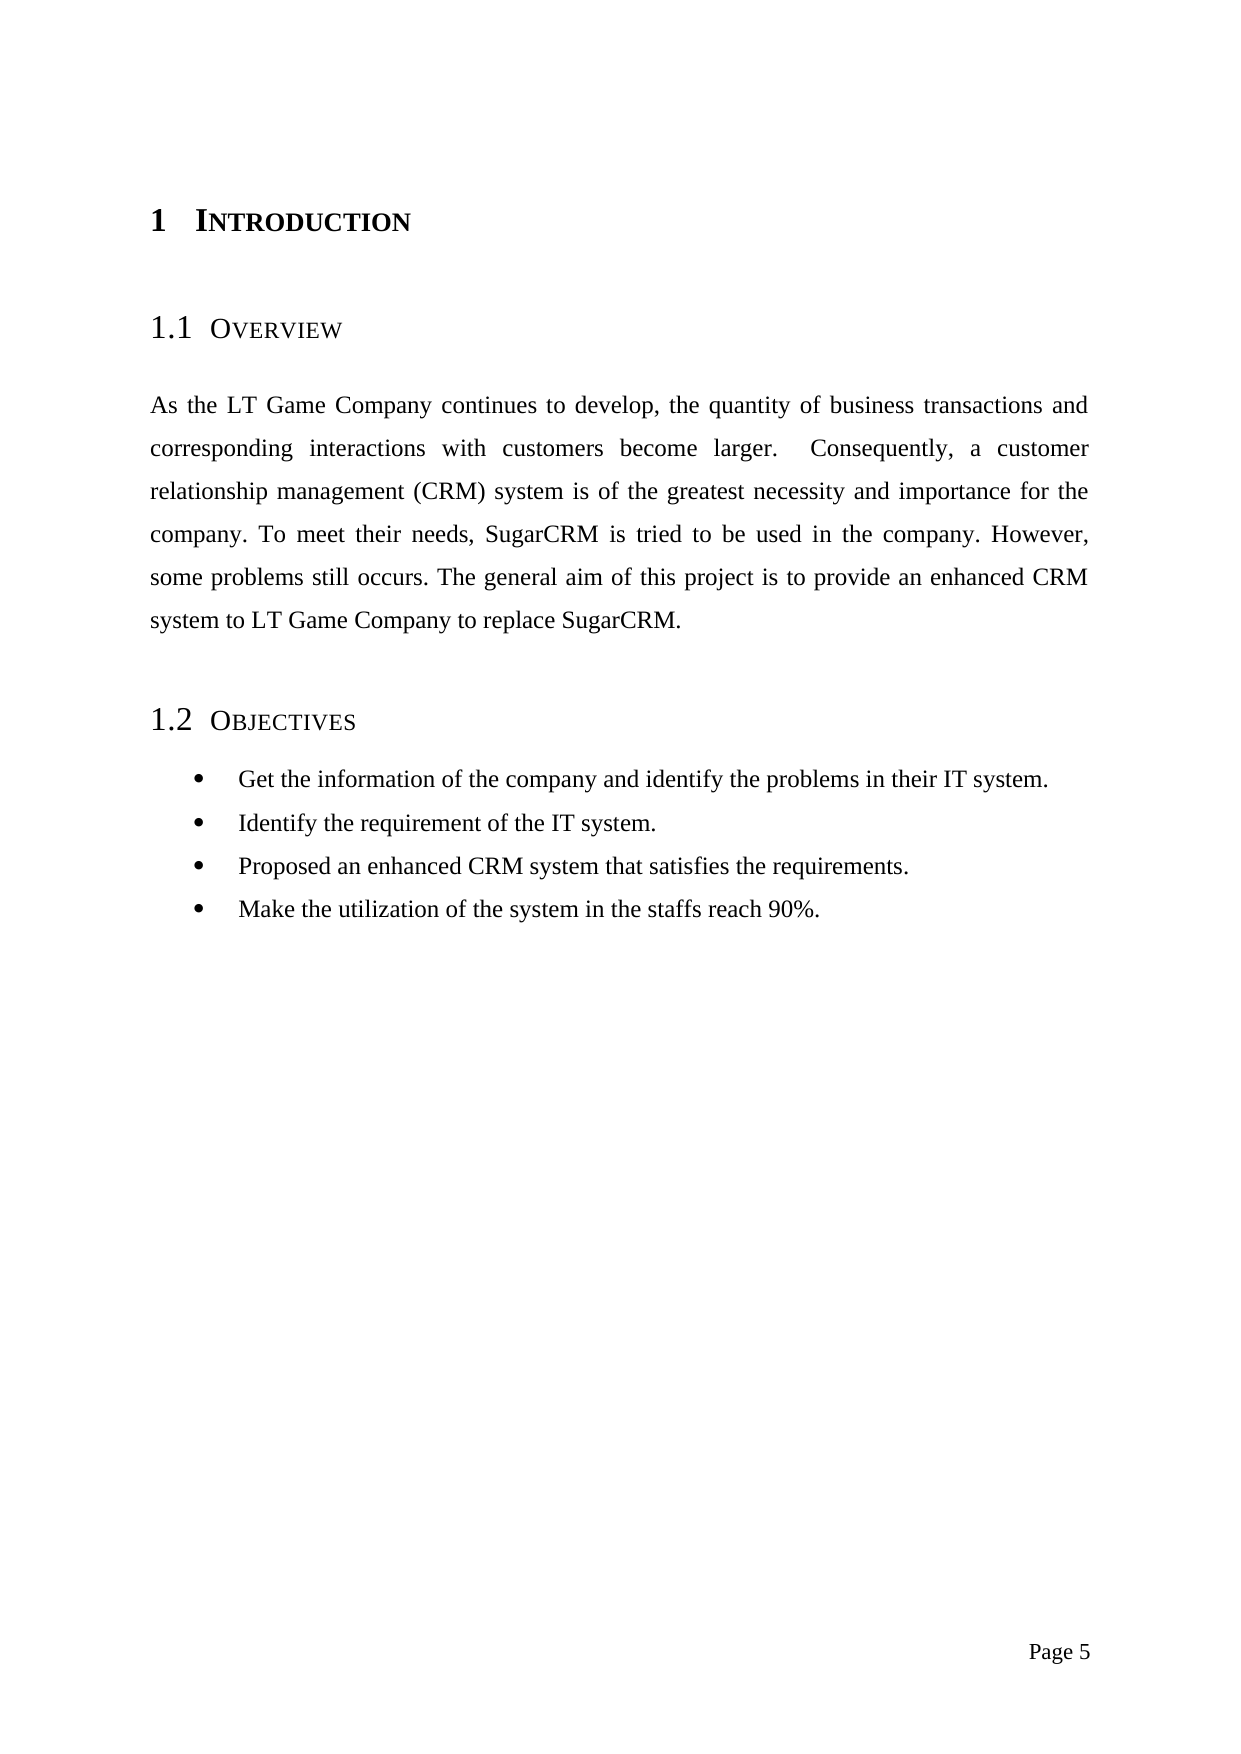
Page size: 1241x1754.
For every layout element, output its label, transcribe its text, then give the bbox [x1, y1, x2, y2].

text As the LT Game Company continues to develop, the quantity of business transactions and corresponding interactions with customers become larger. Consequently, a customer relationship management (CRM) system is of the greatest necessity and importance for the company. To meet their needs, SugarCRM is tried to be used in the company. However, some problems still occurs. The general aim of this project is to provide an enhanced CRM system to LT Game Company to replace SugarCRM. [150, 390, 1090, 634]
list Get the information of the company and identify the problems in their IT system. [194, 764, 1090, 793]
list Proposed an enhanced CRM system that satisfies the requirements. [194, 851, 1090, 879]
subtitle Objectives [150, 699, 1090, 737]
list Make the utilization of the system in the staffs reach 90%. [194, 894, 1090, 923]
subtitle Overview [150, 307, 1090, 346]
subtitle Introduction [150, 200, 1090, 238]
list Identify the requirement of the IT system. [194, 808, 1090, 836]
